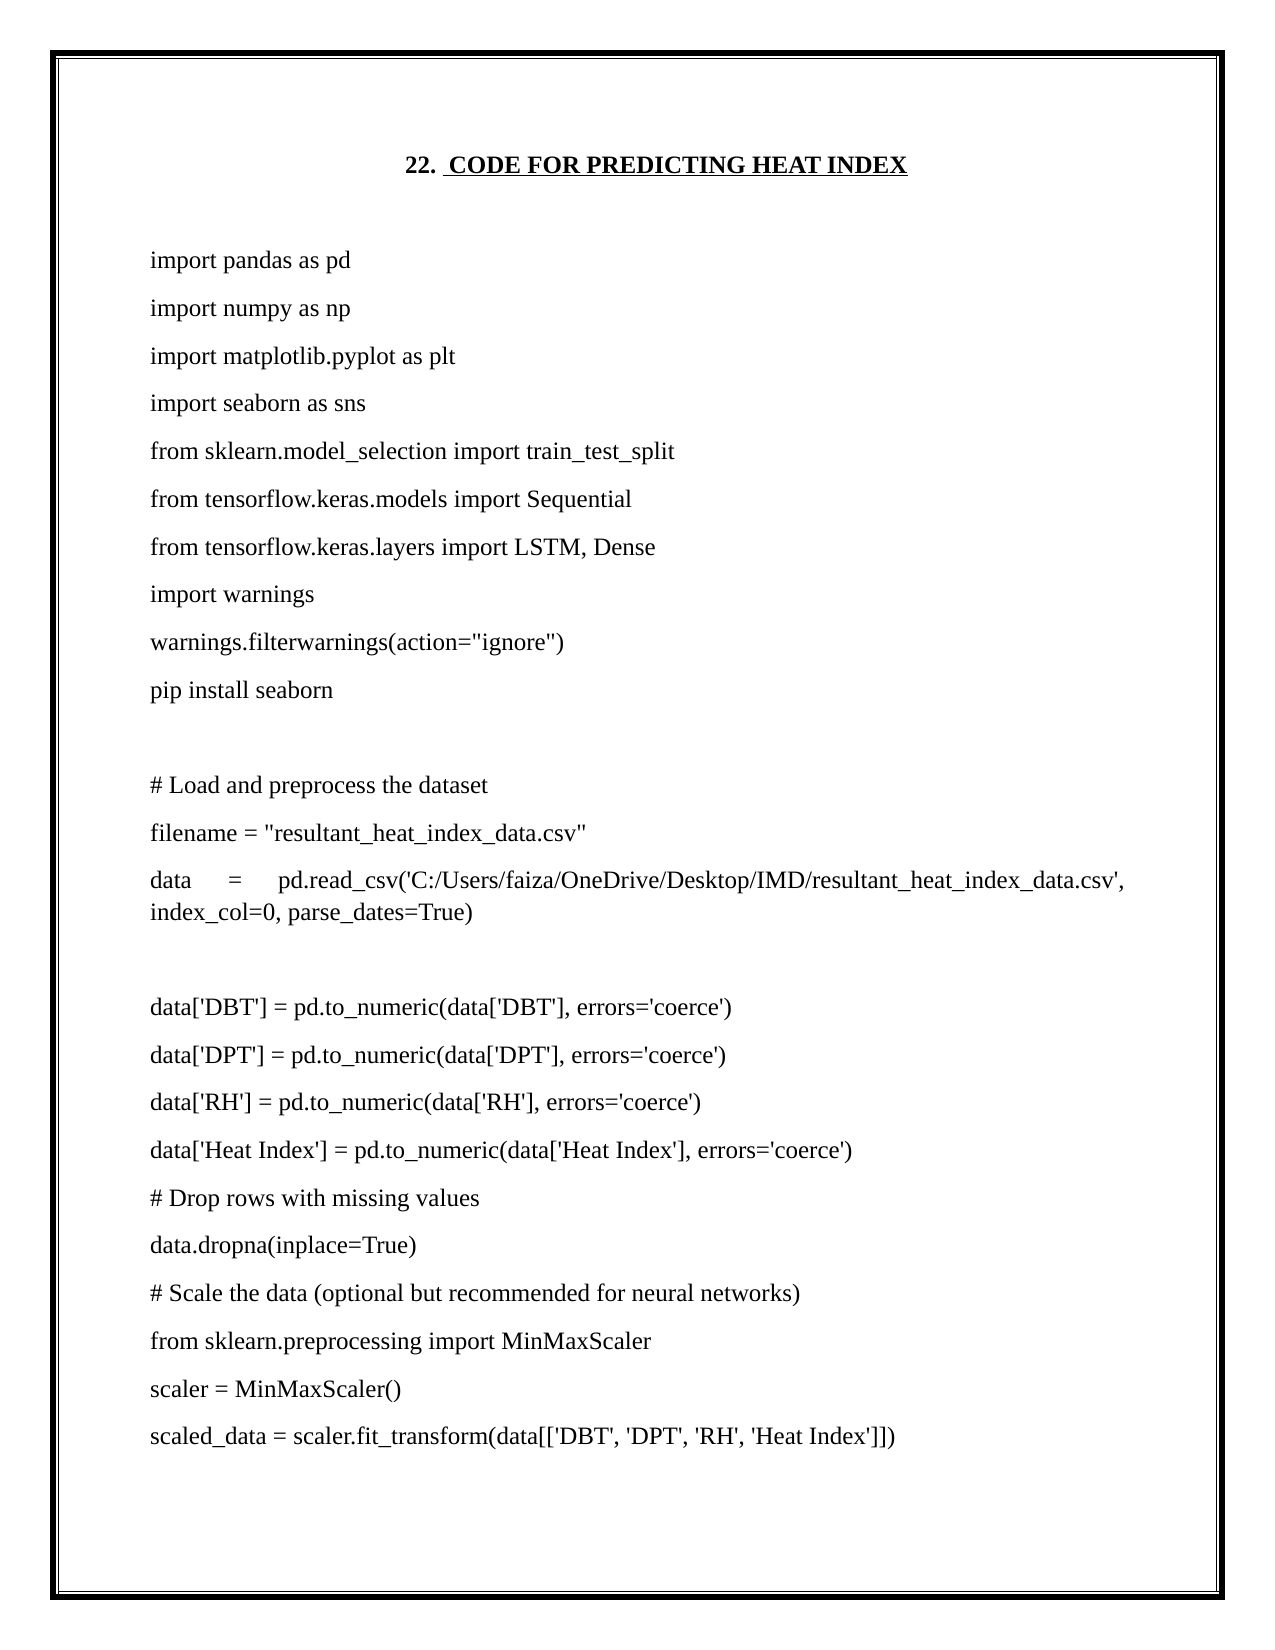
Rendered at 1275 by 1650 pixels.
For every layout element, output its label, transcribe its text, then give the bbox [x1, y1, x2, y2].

text # Load and preprocess the dataset [150, 770, 1125, 799]
text data['DPT'] = pd.to_numeric(data['DPT'], errors='coerce') [150, 1040, 1125, 1068]
text data['Heat Index'] = pd.to_numeric(data['Heat Index'], errors='coerce') [150, 1135, 1125, 1164]
text data['RH'] = pd.to_numeric(data['RH'], errors='coerce') [150, 1087, 1125, 1116]
text pip install seaborn [150, 675, 1125, 703]
text data['DBT'] = pd.to_numeric(data['DBT'], errors='coerce') [150, 992, 1125, 1021]
text data = pd.read_csv('C:/Users/faiza/OneDrive/Desktop/IMD/resultant_heat_index_data.csv', index_col=0, parse_dates=True) [150, 866, 1125, 925]
text from sklearn.model_selection import train_test_split [150, 436, 1125, 465]
text import warnings [150, 579, 1125, 608]
text scaled_data = scaler.fit_transform(data[['DBT', 'DPT', 'RH', 'Heat Index']]) [150, 1421, 1125, 1450]
text import matplotlib.pyplot as plt [150, 341, 1125, 369]
text filename = "resultant_heat_index_data.csv" [150, 818, 1125, 847]
text data.dropna(inplace=True) [150, 1231, 1125, 1259]
text from tensorflow.keras.layers import LSTM, Dense [150, 532, 1125, 560]
text import seaborn as sns [150, 388, 1125, 417]
text warnings.filterwarnings(action="ignore") [150, 627, 1125, 656]
text # Scale the data (optional but recommended for neural networks) [150, 1278, 1125, 1307]
text from tensorflow.keras.models import Sequential [150, 484, 1125, 513]
list CODE FOR PREDICTING HEAT INDEX [187, 150, 1125, 179]
text import pandas as pd [150, 245, 1125, 274]
text import numpy as np [150, 293, 1125, 322]
text from sklearn.preprocessing import MinMaxScaler [150, 1326, 1125, 1355]
text scaler = MinMaxScaler() [150, 1374, 1125, 1402]
text # Drop rows with missing values [150, 1183, 1125, 1212]
